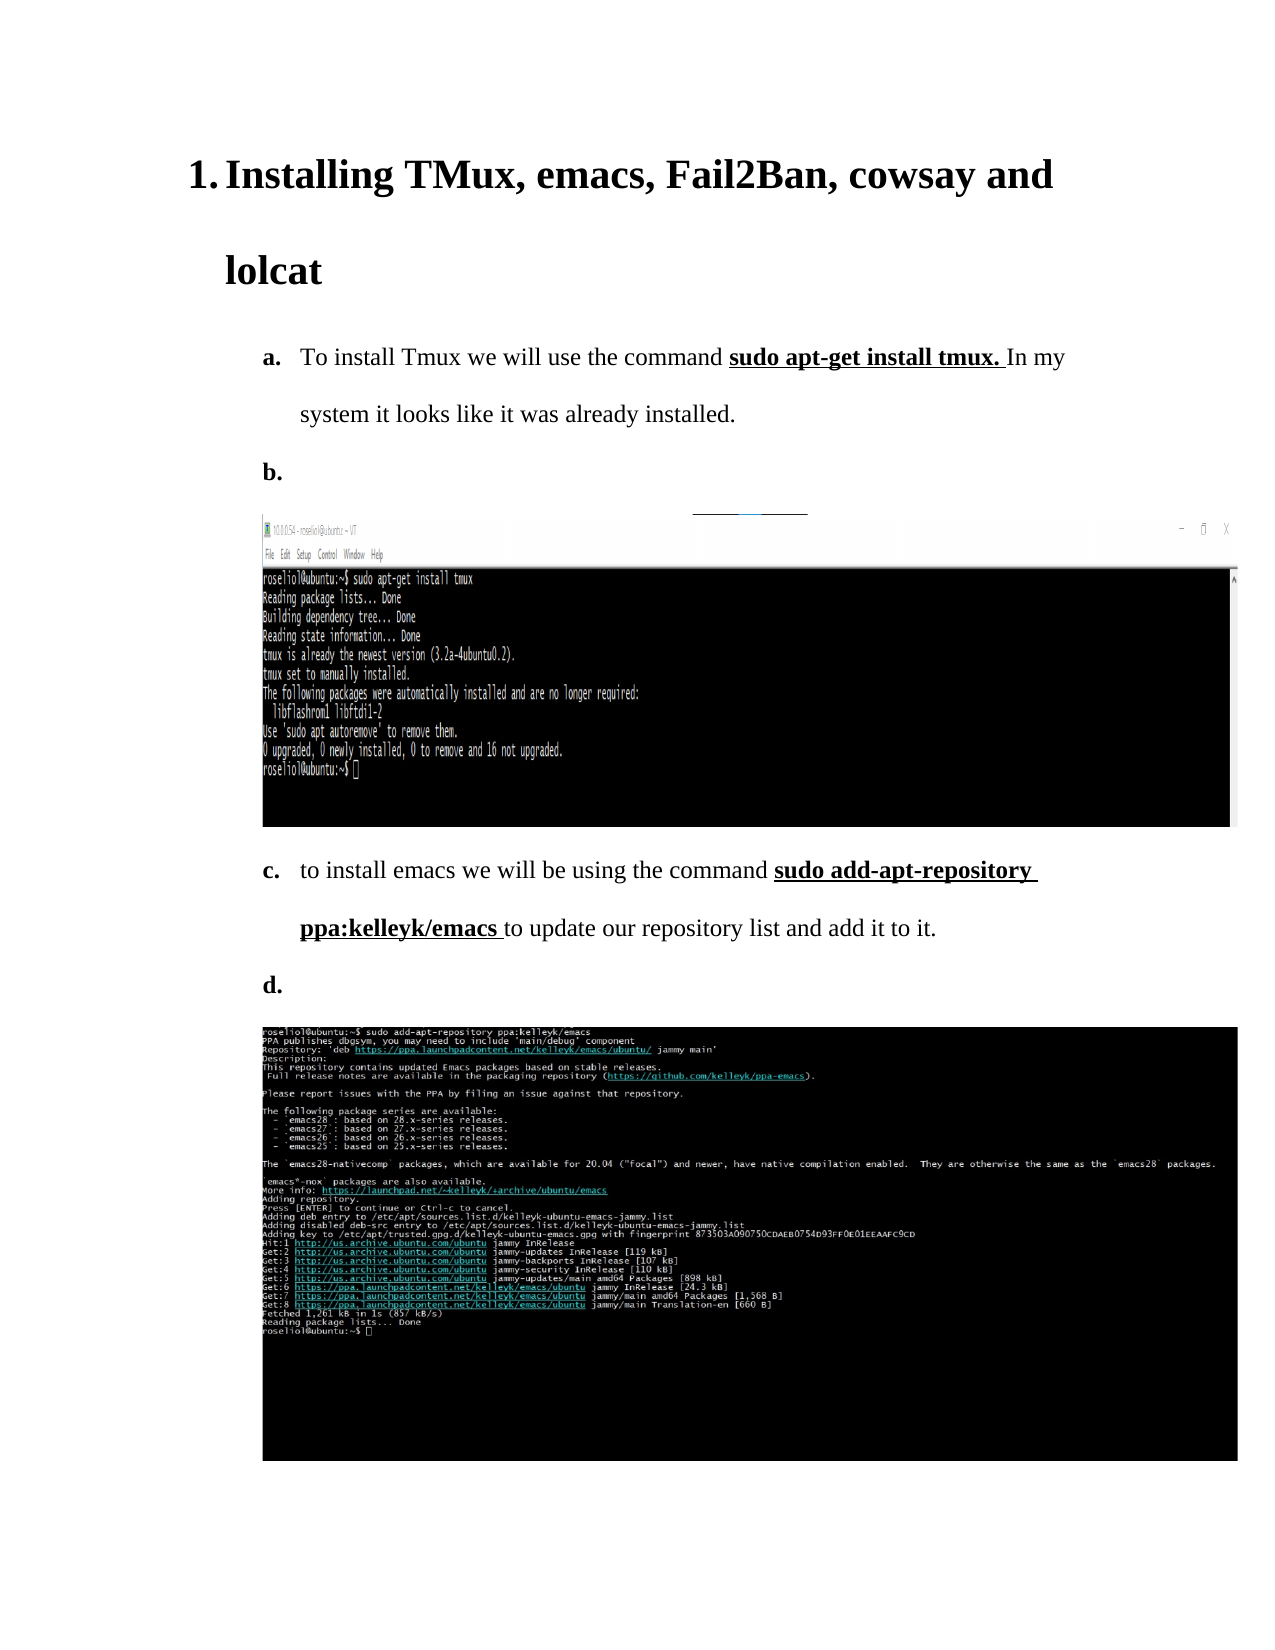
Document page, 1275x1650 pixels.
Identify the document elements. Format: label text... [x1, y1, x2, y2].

picture [262, 514, 1238, 827]
list to install emacs we will be using the command sudo add-apt-repository ppa:kelleyk/emacs to update our repository list and add it to it. [262, 855, 1125, 942]
list To install Tmux we will use the command sudo apt-get install tmux. In my system it looks like it was already installed. [262, 342, 1125, 428]
picture [262, 1027, 1238, 1461]
list Installing TMux, emacs, Fail2Ban, cowsay and lolcat [187, 150, 1125, 294]
